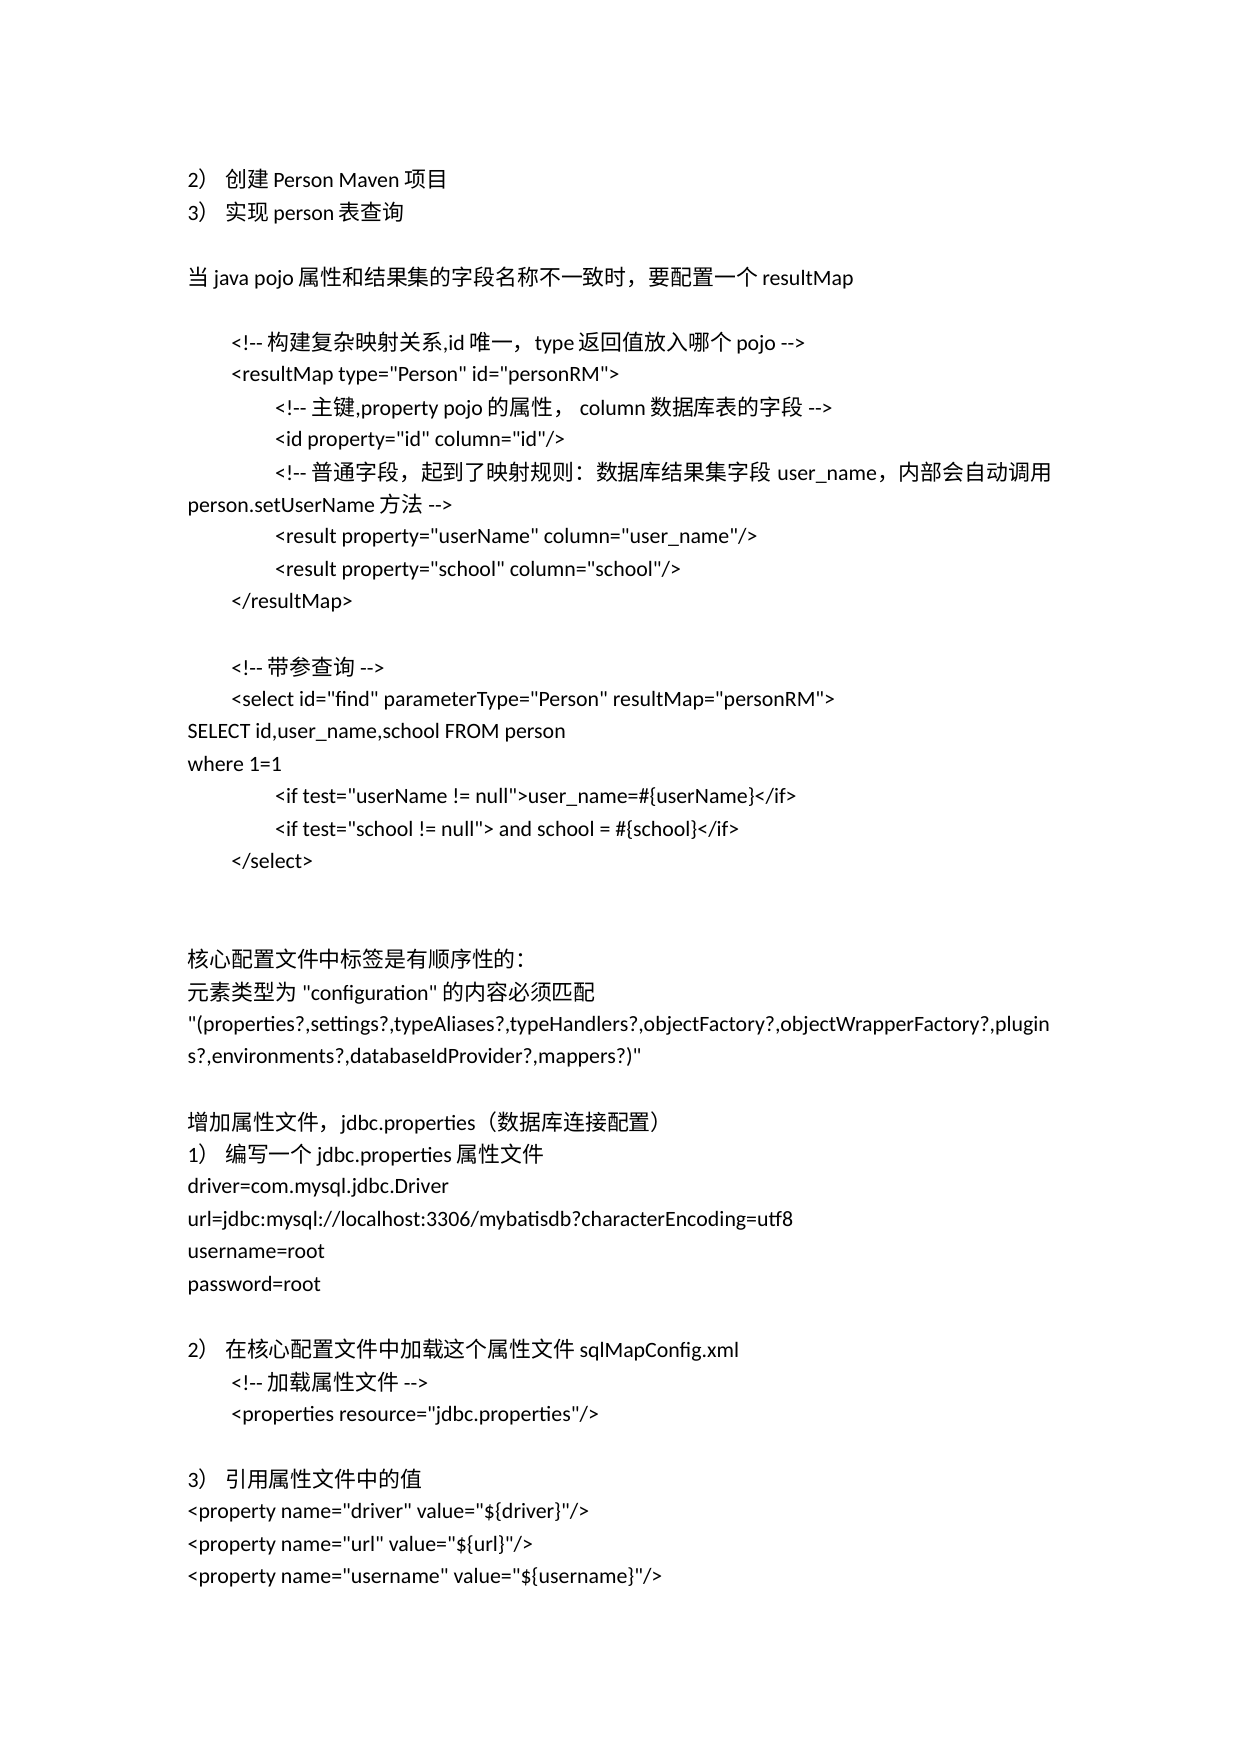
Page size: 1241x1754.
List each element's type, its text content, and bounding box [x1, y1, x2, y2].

text <property name="url" value="${url}"/> [187, 1527, 1053, 1559]
list 在核心配置文件中加载这个属性文件sqlMapConfig.xml [187, 1332, 1053, 1364]
text 增加属性文件，jdbc.properties（数据库连接配置） [187, 1104, 1053, 1137]
list 引用属性文件中的值 [187, 1462, 1053, 1494]
text <resultMap type="Person" id="personRM"> [187, 357, 1053, 389]
text <property name="driver" value="${driver}"/> [187, 1494, 1053, 1527]
text 元素类型为 "configuration" 的内容必须匹配 [187, 974, 1053, 1007]
text <!-- 构建复杂映射关系,id唯一，type返回值放入哪个pojo --> [187, 324, 1053, 357]
text username=root [187, 1234, 1053, 1267]
text <result property="school" column="school"/> [187, 552, 1053, 584]
text </resultMap> [187, 584, 1053, 617]
text 当java pojo属性和结果集的字段名称不一致时，要配置一个resultMap [187, 259, 1053, 292]
text <!-- 主键,property pojo的属性， column数据库表的字段 --> [187, 389, 1053, 422]
text </select> [187, 844, 1053, 877]
text <property name="username" value="${username}"/> [187, 1559, 1053, 1592]
text <if test="school != null"> and school = #{school}</if> [187, 812, 1053, 844]
text <properties resource="jdbc.properties"/> [187, 1397, 1053, 1429]
text <!-- 普通字段，起到了映射规则：数据库结果集字段user_name，内部会自动调用person.setUserName方法 --> [187, 454, 1053, 519]
text <id property="id" column="id"/> [187, 422, 1053, 454]
text <select id="find" parameterType="Person" resultMap="personRM"> [187, 682, 1053, 714]
list 编写一个jdbc.properties属性文件 [187, 1137, 1053, 1169]
text "(properties?,settings?,typeAliases?,typeHandlers?,objectFactory?,objectWrapperFactory?,plugins?,environments?,databaseIdProvider?,mappers?)" [187, 1007, 1053, 1072]
text <!-- 带参查询 --> [187, 649, 1053, 682]
text 核心配置文件中标签是有顺序性的： [187, 942, 1053, 974]
text <if test="userName != null">user_name=#{userName}</if> [187, 779, 1053, 812]
list 实现person表查询 [187, 194, 1053, 227]
text password=root [187, 1267, 1053, 1299]
text SELECT id,user_name,school FROM person [187, 714, 1053, 747]
text driver=com.mysql.jdbc.Driver [187, 1169, 1053, 1202]
text <!-- 加载属性文件 --> [187, 1364, 1053, 1397]
text url=jdbc:mysql://localhost:3306/mybatisdb?characterEncoding=utf8 [187, 1202, 1053, 1234]
text <result property="userName" column="user_name"/> [187, 519, 1053, 552]
text where 1=1 [187, 747, 1053, 779]
list 创建Person Maven项目 [187, 162, 1053, 194]
